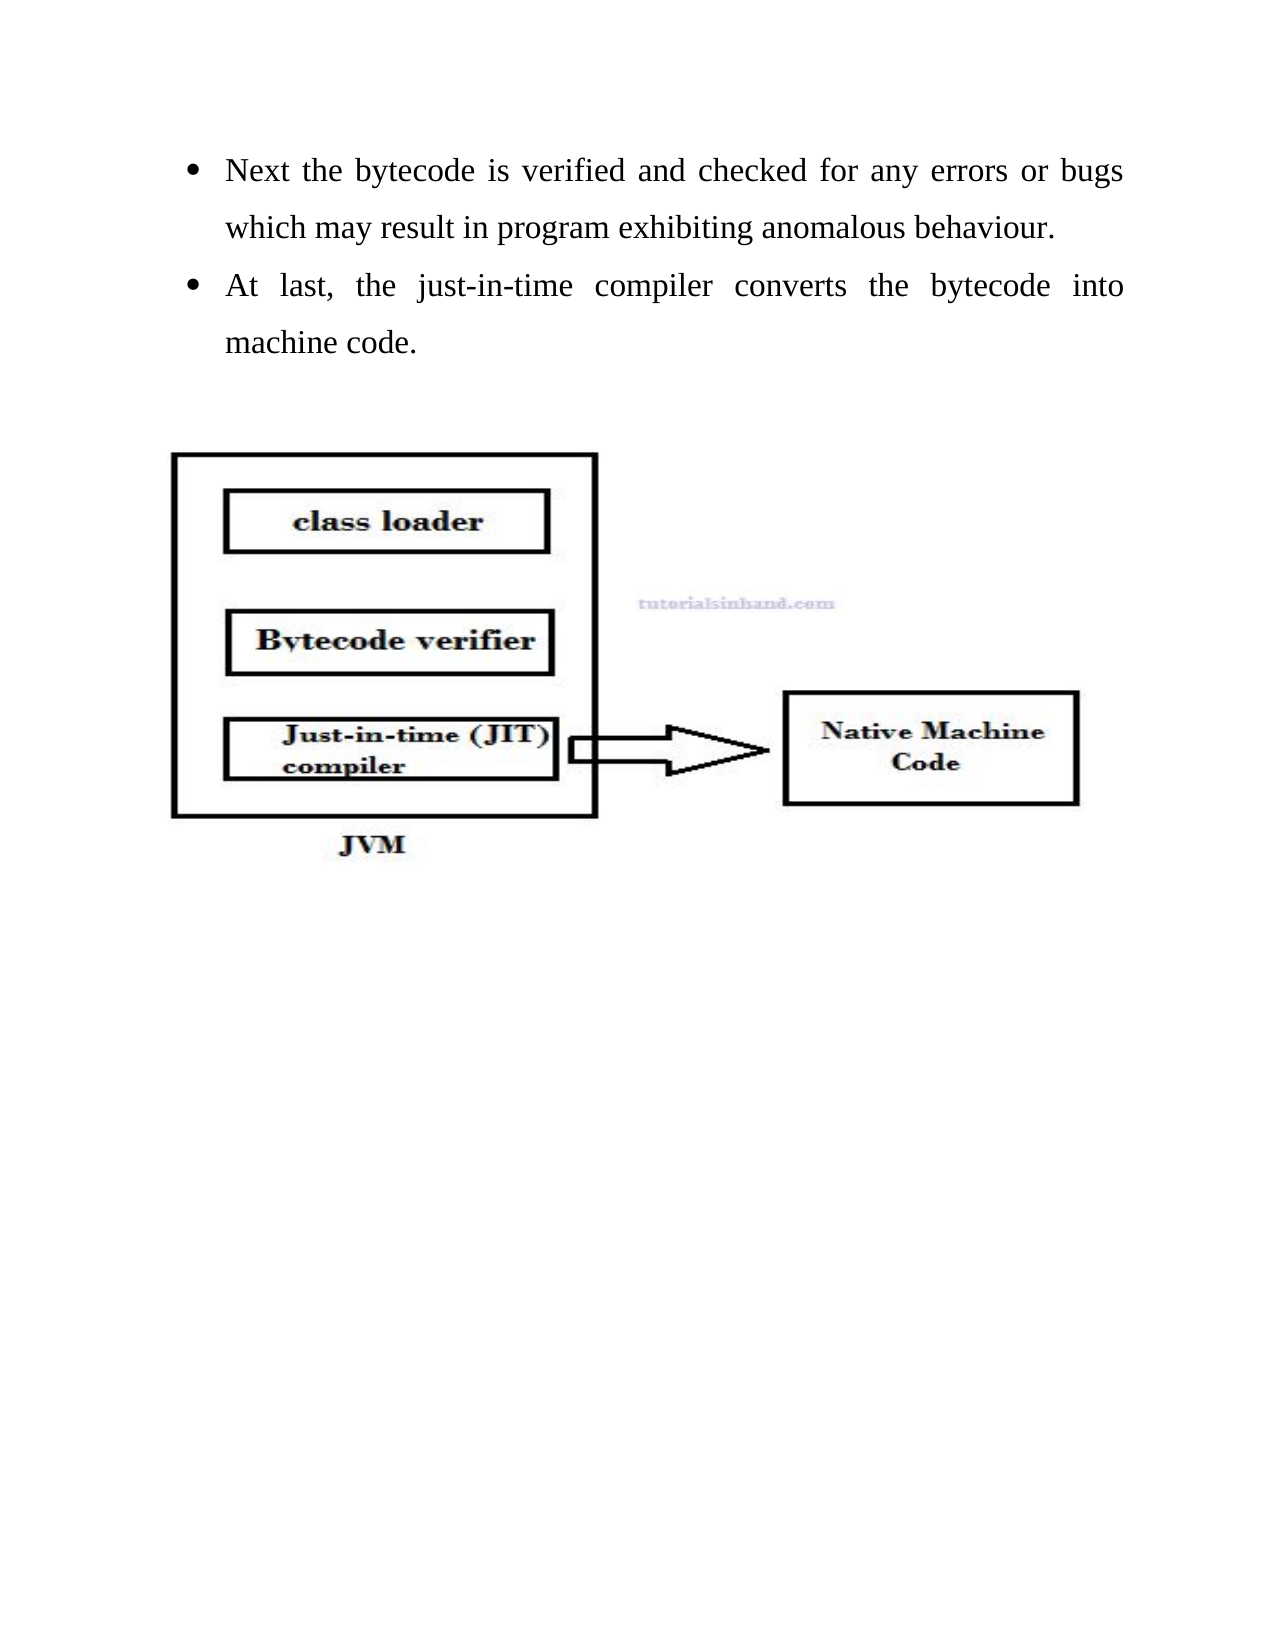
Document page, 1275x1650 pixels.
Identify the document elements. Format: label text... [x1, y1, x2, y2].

list At last, the just-in-time compiler converts the bytecode into machine code. [187, 265, 1125, 361]
picture [150, 437, 1115, 869]
list Next the bytecode is verified and checked for any errors or bugs which may result in program exhibiting anomalous behaviour. [187, 150, 1125, 246]
